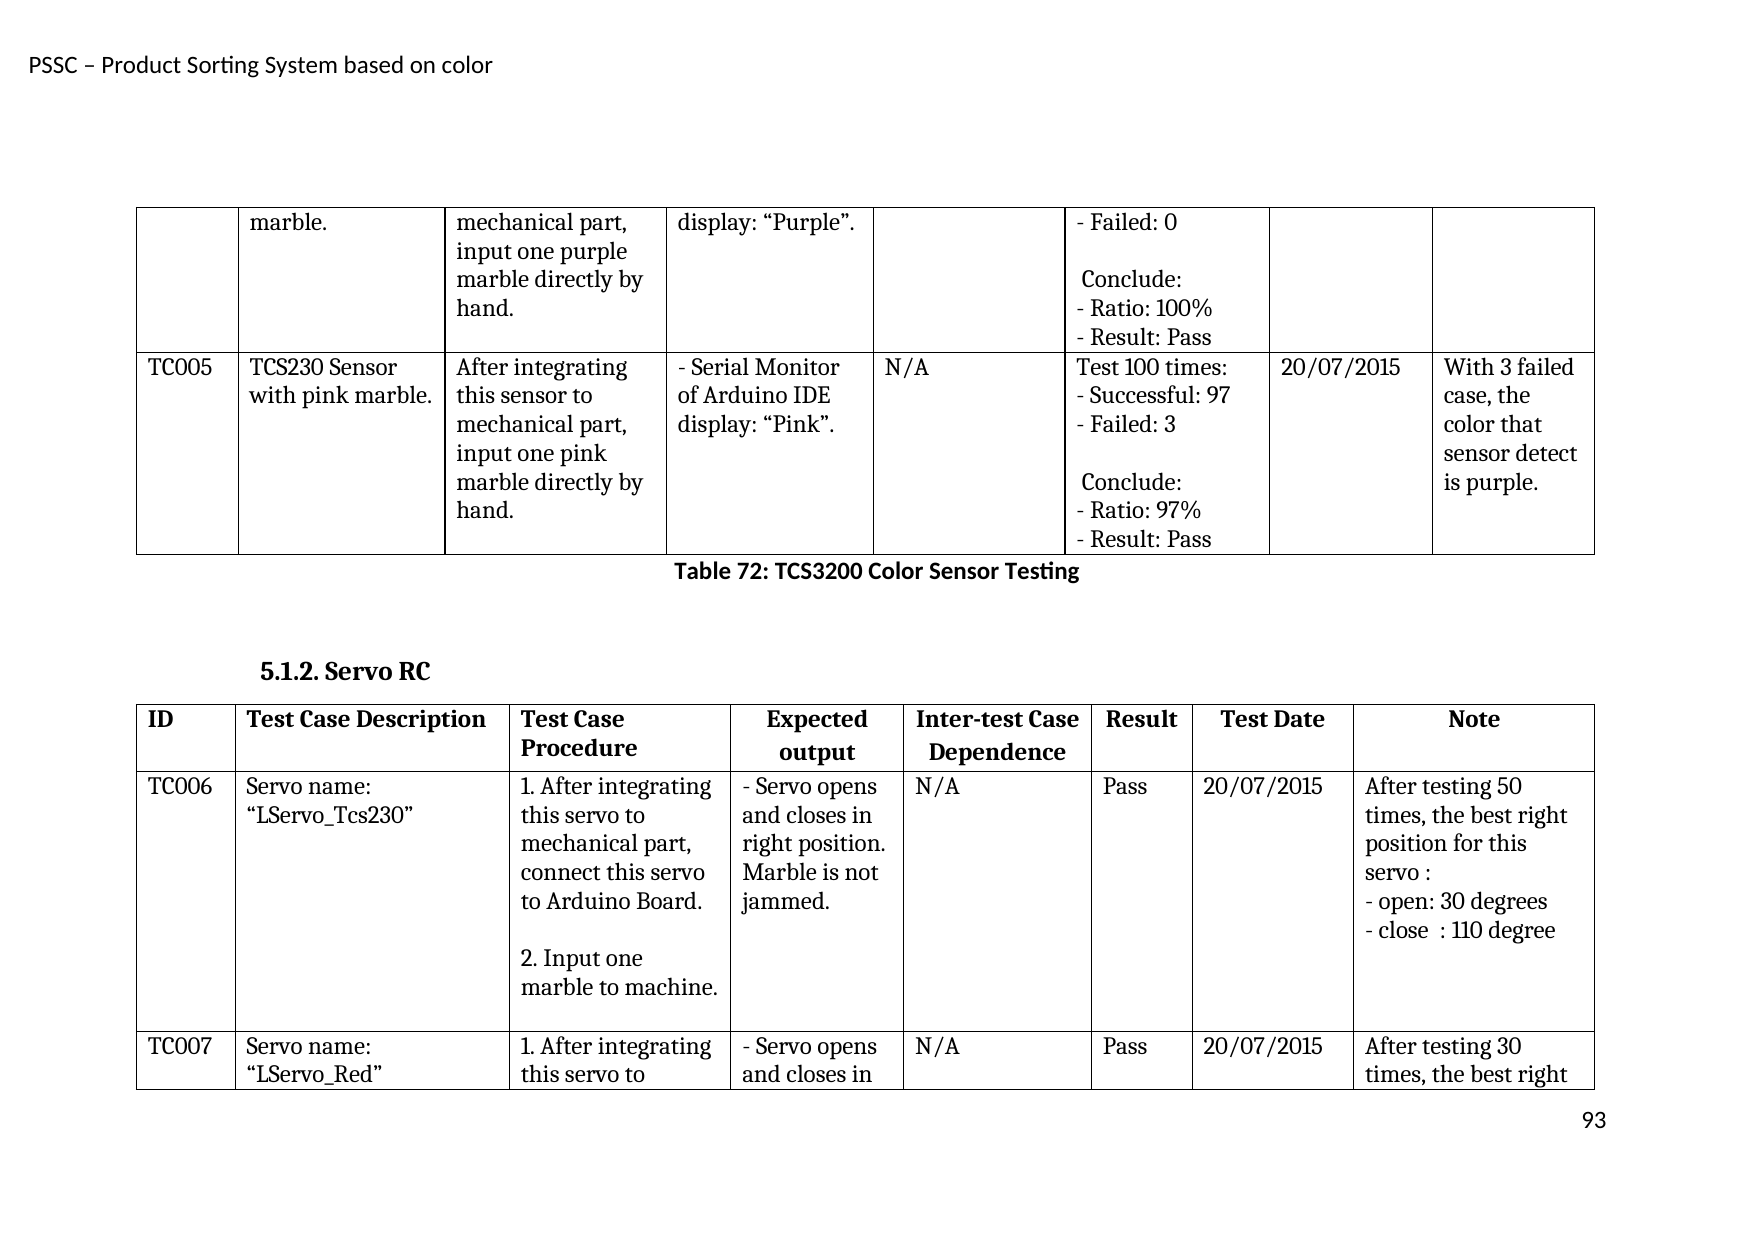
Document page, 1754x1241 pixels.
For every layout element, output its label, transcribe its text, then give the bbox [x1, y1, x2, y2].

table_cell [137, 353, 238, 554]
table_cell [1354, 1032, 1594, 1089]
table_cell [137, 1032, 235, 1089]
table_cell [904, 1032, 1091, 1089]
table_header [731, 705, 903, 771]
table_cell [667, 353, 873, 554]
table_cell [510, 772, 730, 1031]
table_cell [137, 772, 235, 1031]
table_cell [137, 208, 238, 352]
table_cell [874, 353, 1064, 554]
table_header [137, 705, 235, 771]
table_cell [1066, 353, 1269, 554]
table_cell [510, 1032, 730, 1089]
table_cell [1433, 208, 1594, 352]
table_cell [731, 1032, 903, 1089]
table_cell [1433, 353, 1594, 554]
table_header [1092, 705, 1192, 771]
list Servo RC [260, 656, 1606, 687]
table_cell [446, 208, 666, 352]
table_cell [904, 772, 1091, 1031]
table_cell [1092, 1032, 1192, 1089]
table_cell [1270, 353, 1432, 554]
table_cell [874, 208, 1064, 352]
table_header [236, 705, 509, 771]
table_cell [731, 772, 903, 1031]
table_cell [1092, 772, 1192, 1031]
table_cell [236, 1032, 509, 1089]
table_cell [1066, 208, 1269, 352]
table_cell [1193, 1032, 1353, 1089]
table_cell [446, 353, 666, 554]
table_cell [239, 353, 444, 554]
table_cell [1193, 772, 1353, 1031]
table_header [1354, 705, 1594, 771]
text Table 72: TCS3200 Color Sensor Testing [148, 555, 1606, 585]
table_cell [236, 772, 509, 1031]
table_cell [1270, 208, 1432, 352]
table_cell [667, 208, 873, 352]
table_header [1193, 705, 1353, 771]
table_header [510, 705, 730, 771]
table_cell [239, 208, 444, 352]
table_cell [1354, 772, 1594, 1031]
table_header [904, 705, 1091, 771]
